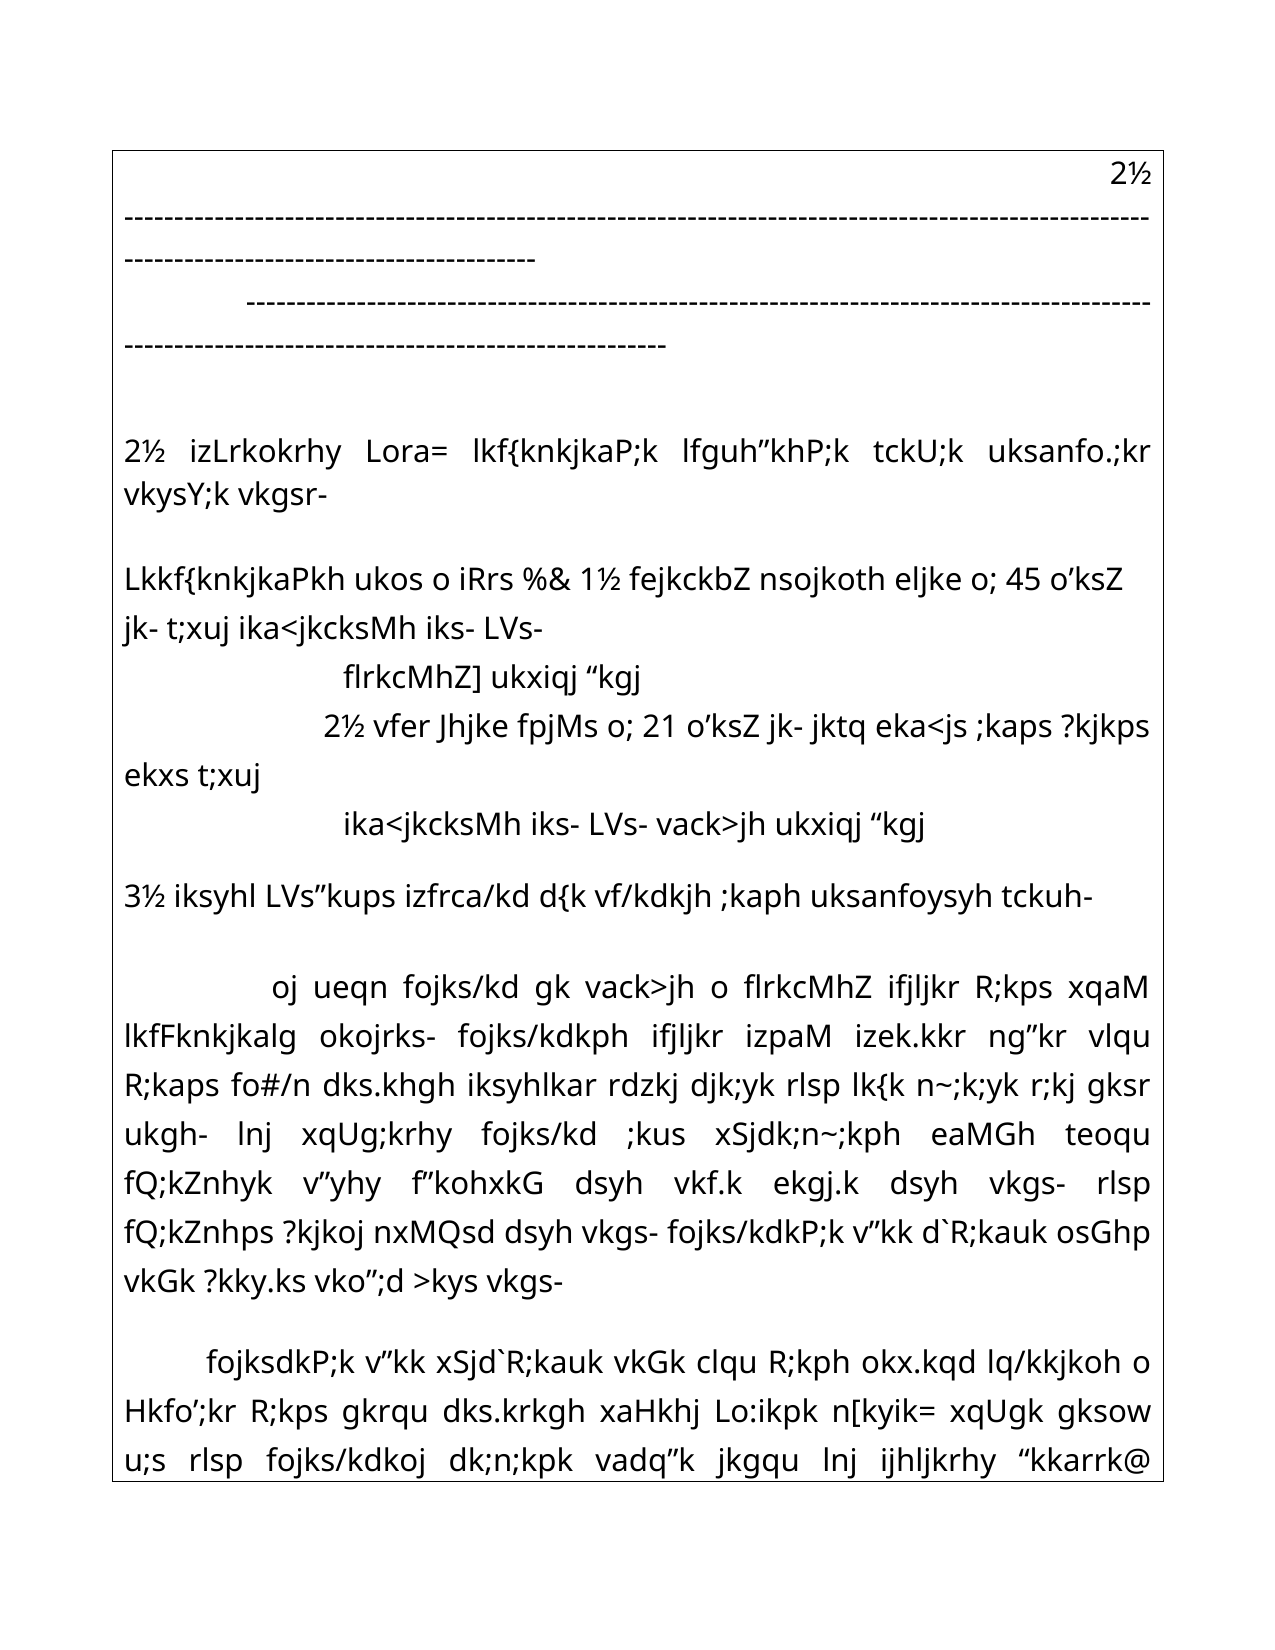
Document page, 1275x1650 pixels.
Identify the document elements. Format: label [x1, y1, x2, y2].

table_header [113, 151, 1163, 1481]
